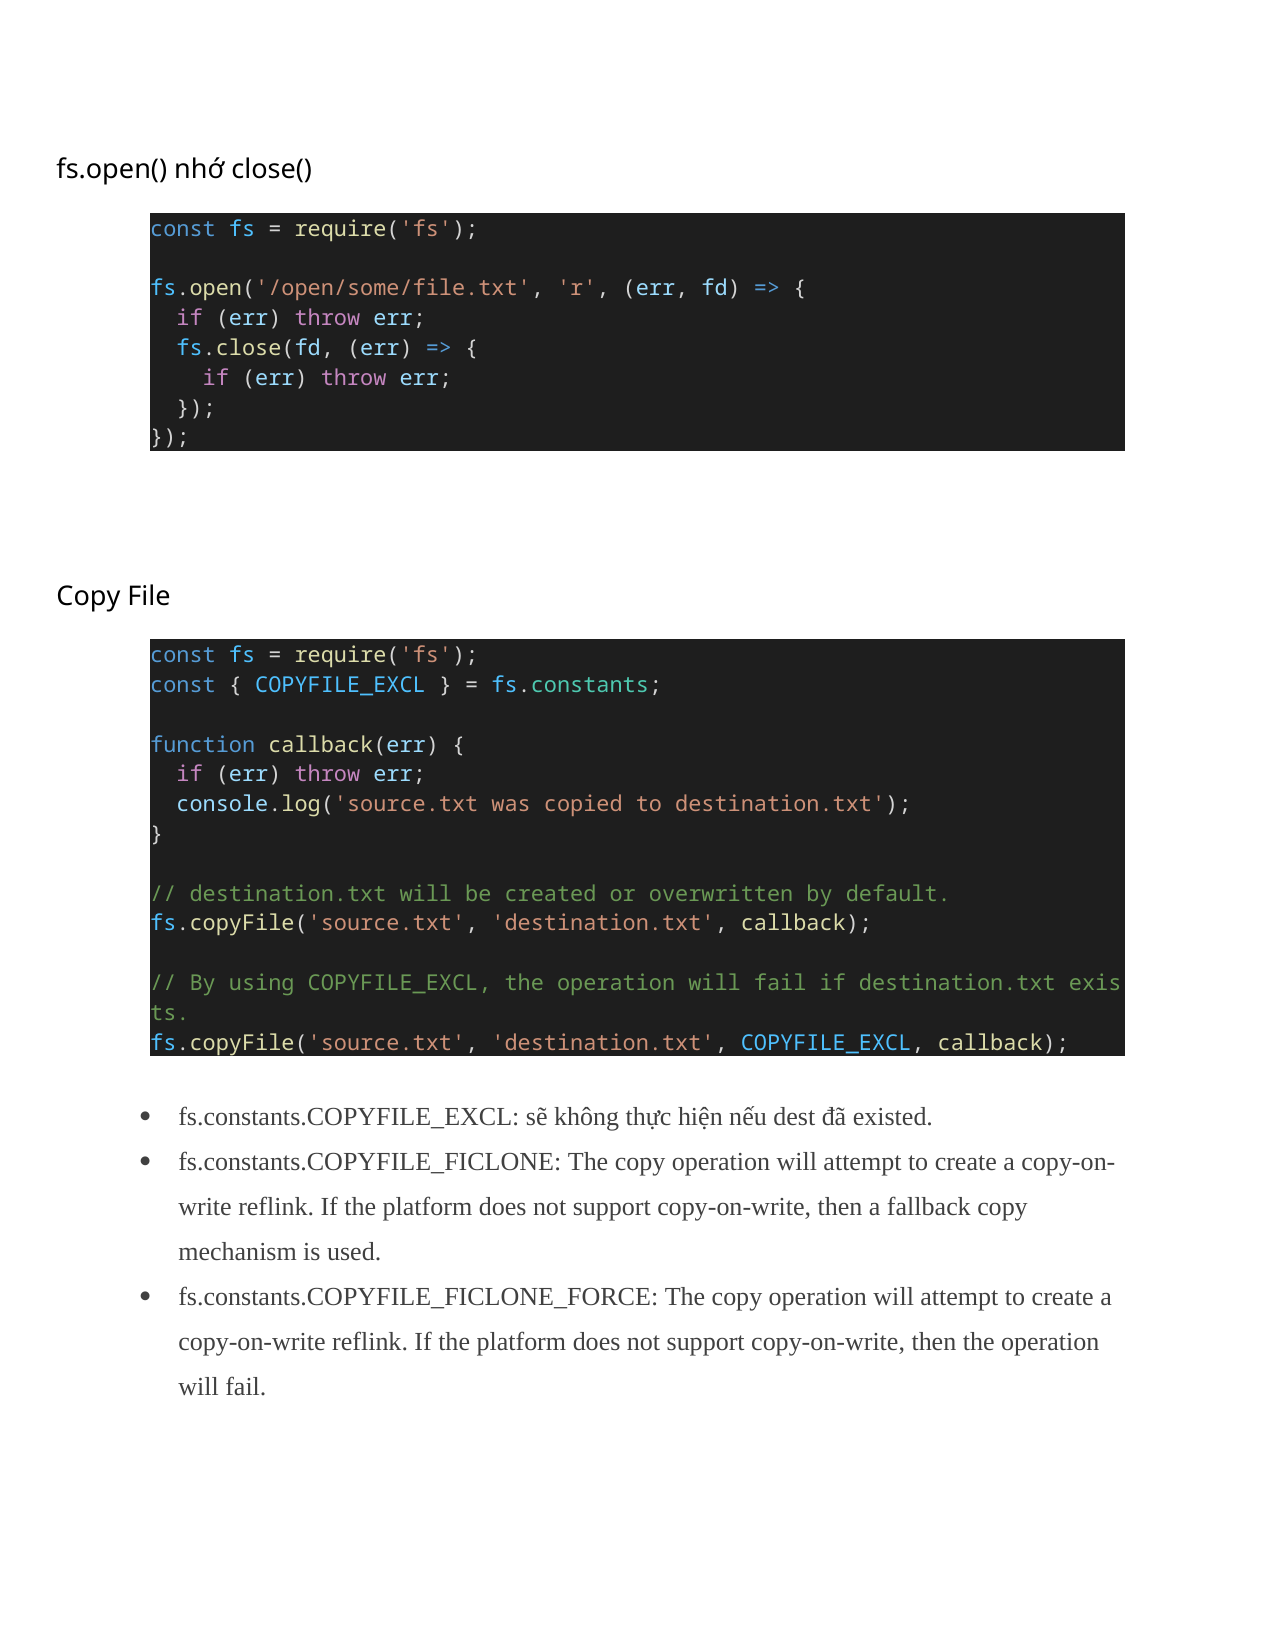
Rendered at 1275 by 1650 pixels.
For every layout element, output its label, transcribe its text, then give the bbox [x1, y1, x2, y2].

text fs.open() nhớ close() [56, 150, 1125, 187]
text fs.copyFile('source.txt', 'destination.txt', COPYFILE_EXCL, callback); [150, 1026, 1125, 1056]
text if (err) throw err; [150, 362, 1125, 391]
text fs.constants.COPYFILE_FICLONE_FORCE: The copy operation will attempt to create a copy-on-write reflink. If the platform does not support copy-on-write, then the operation will fail. [141, 1281, 1125, 1401]
text }); [150, 391, 1125, 421]
text }); [150, 421, 1125, 451]
text if (err) throw err; [150, 758, 1125, 788]
text console.log('source.txt was copied to destination.txt'); [150, 788, 1125, 818]
text // By using COPYFILE_EXCL, the operation will fail if destination.txt exists. [150, 967, 1125, 1026]
text fs.copyFile('source.txt', 'destination.txt', callback); [150, 907, 1125, 937]
text fs.constants.COPYFILE_FICLONE: The copy operation will attempt to create a copy-on-write reflink. If the platform does not support copy-on-write, then a fallback copy mechanism is used. [141, 1146, 1125, 1266]
text } [150, 818, 1125, 848]
text const { COPYFILE_EXCL } = fs.constants; [150, 669, 1125, 699]
text function callback(err) { [150, 728, 1125, 758]
text fs.open('/open/some/file.txt', 'r', (err, fd) => { [150, 272, 1125, 302]
text if (err) throw err; [150, 302, 1125, 332]
text const fs = require('fs'); [150, 213, 1125, 242]
text fs.close(fd, (err) => { [150, 332, 1125, 362]
text const fs = require('fs'); [150, 639, 1125, 669]
text // destination.txt will be created or overwritten by default. [150, 877, 1125, 907]
text Copy File [56, 576, 1125, 613]
text fs.constants.COPYFILE_EXCL: sẽ không thực hiện nếu dest đã existed. [141, 1101, 1125, 1131]
